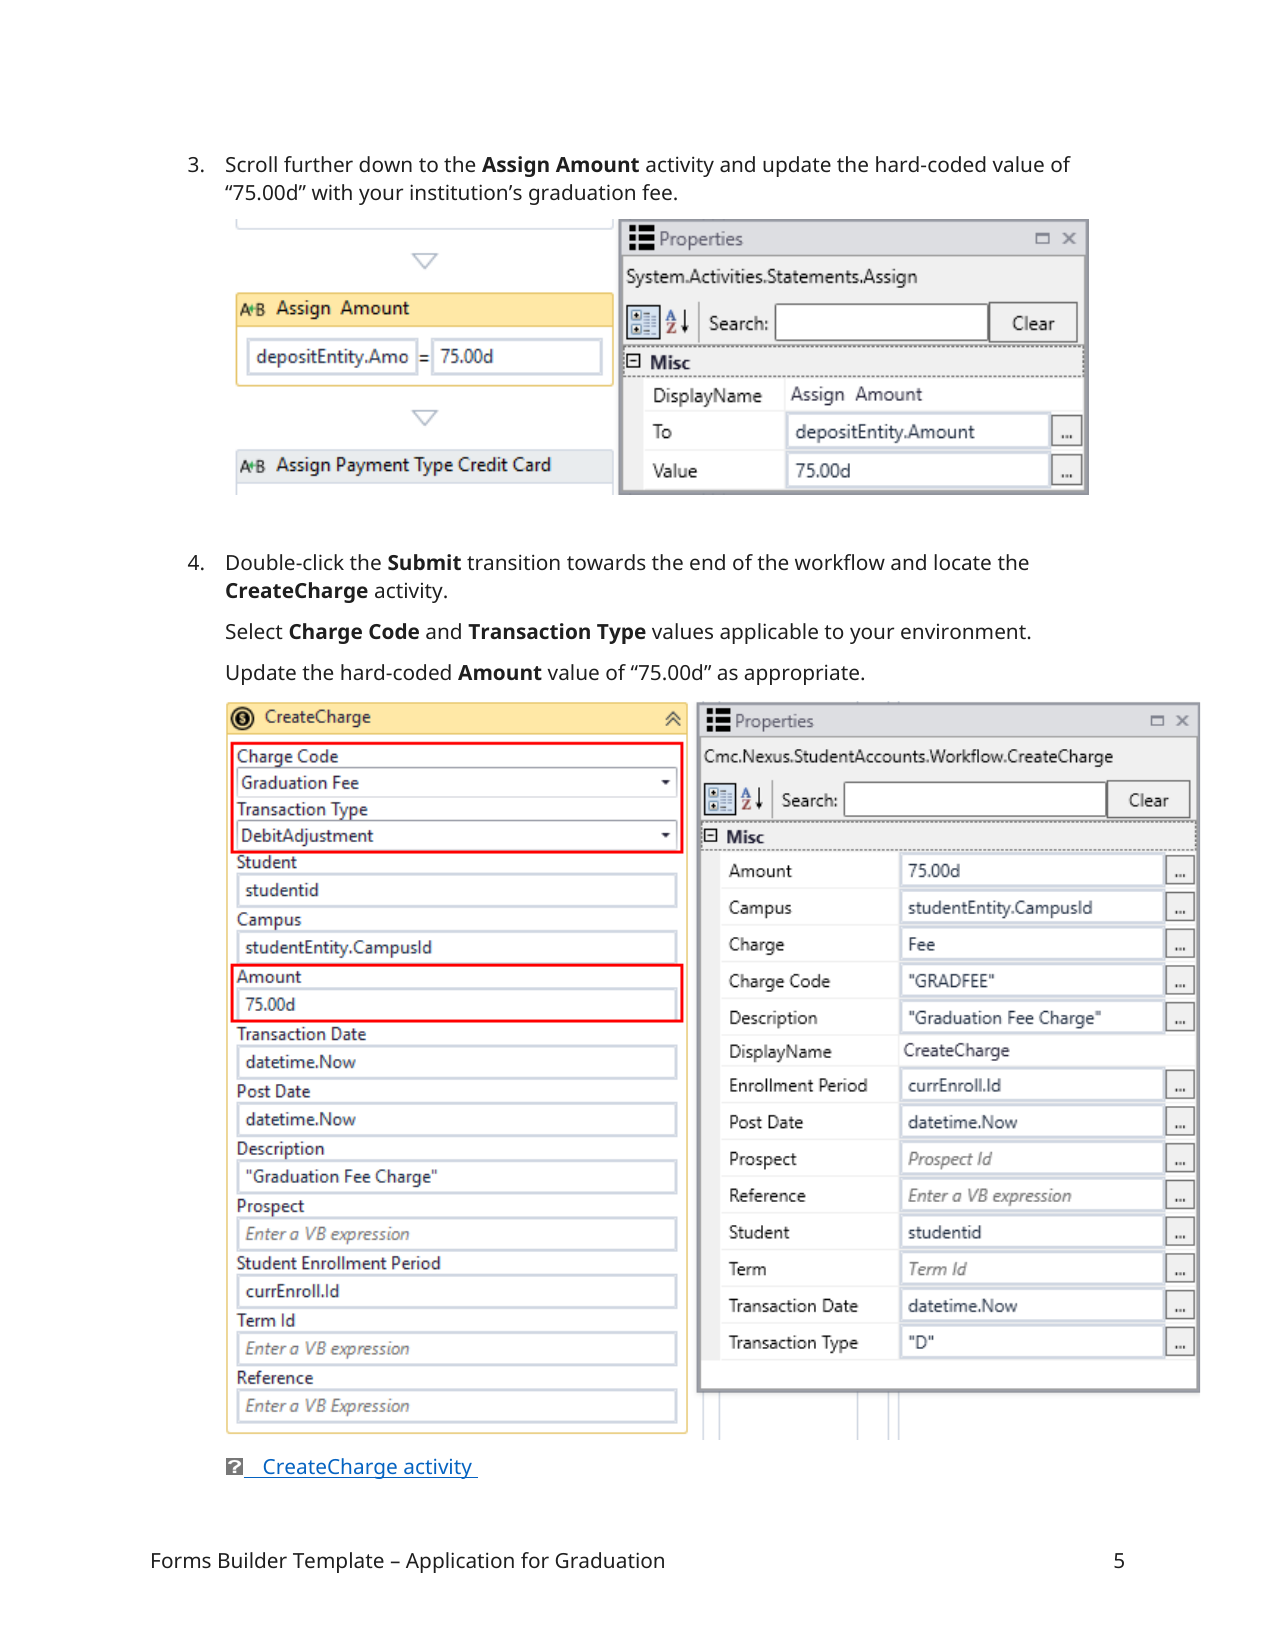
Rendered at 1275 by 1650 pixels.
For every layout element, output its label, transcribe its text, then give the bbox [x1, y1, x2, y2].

list Double-click the Submit transition towards the end of the workflow and locate the CreateCharge activity. [187, 548, 1125, 605]
text Select Charge Code and Transaction Type values applicable to your environment. [225, 617, 1125, 646]
list Scroll further down to the Assign Amount activity and update the hard-coded value of “75.00d” with your institution’s graduation fee. [187, 150, 1125, 207]
picture [225, 219, 1089, 495]
list CreateCharge activity [225, 1452, 1125, 1481]
picture [225, 701, 1200, 1440]
picture [226, 1458, 243, 1475]
list Update the hard-coded Amount value of “75.00d” as appropriate. [225, 658, 1125, 687]
